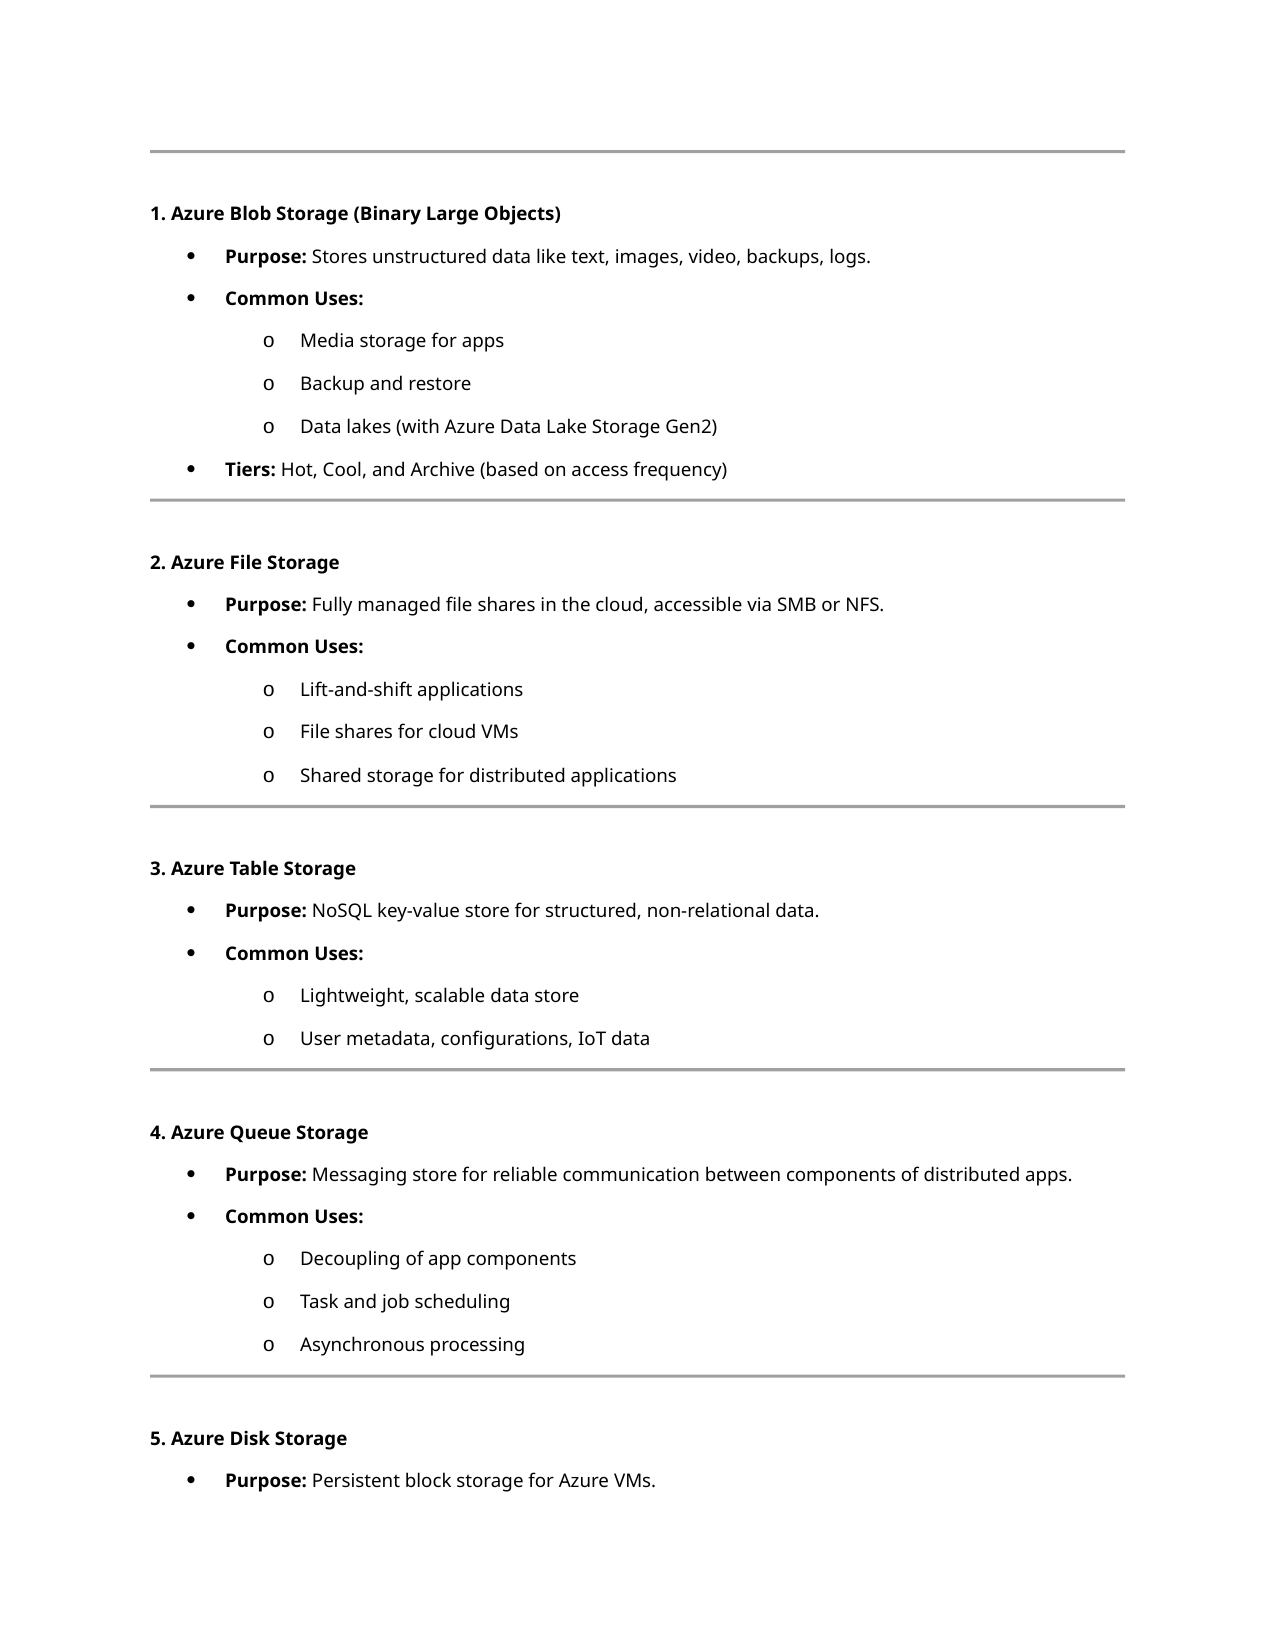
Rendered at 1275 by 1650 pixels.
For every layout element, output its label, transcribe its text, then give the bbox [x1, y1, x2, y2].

list Decoupling of app components [262, 1246, 1125, 1272]
list Common Uses: [187, 634, 1125, 659]
list Task and job scheduling [262, 1288, 1125, 1315]
text 4. Azure Queue Storage [150, 1119, 1125, 1144]
list Purpose: Messaging store for reliable communication between components of distributed apps. [187, 1161, 1125, 1187]
list Backup and restore [262, 370, 1125, 397]
text 5. Azure Disk Storage [150, 1425, 1125, 1451]
list Media storage for apps [262, 327, 1125, 354]
text 3. Azure Table Storage [150, 856, 1125, 881]
text 1. Azure Blob Storage (Binary Large Objects) [150, 201, 1125, 226]
list Shared storage for distributed applications [262, 762, 1125, 788]
list Lightweight, scalable data store [262, 982, 1125, 1008]
list Data lakes (with Azure Data Lake Storage Gen2) [262, 413, 1125, 440]
list Purpose: Persistent block storage for Azure VMs. [187, 1467, 1125, 1493]
list Asynchronous processing [262, 1332, 1125, 1358]
list Common Uses: [187, 1203, 1125, 1229]
list User metadata, configurations, IoT data [262, 1025, 1125, 1052]
list Common Uses: [187, 940, 1125, 966]
list Tiers: Hot, Cool, and Archive (based on access frequency) [187, 456, 1125, 482]
text 2. Azure File Storage [150, 549, 1125, 575]
list Purpose: Stores unstructured data like text, images, video, backups, logs. [187, 243, 1125, 268]
list Common Uses: [187, 285, 1125, 311]
list File shares for cloud VMs [262, 719, 1125, 745]
list Purpose: Fully managed file shares in the cloud, accessible via SMB or NFS. [187, 591, 1125, 617]
list Purpose: NoSQL key-value store for structured, non-relational data. [187, 898, 1125, 923]
list Lift-and-shift applications [262, 676, 1125, 702]
